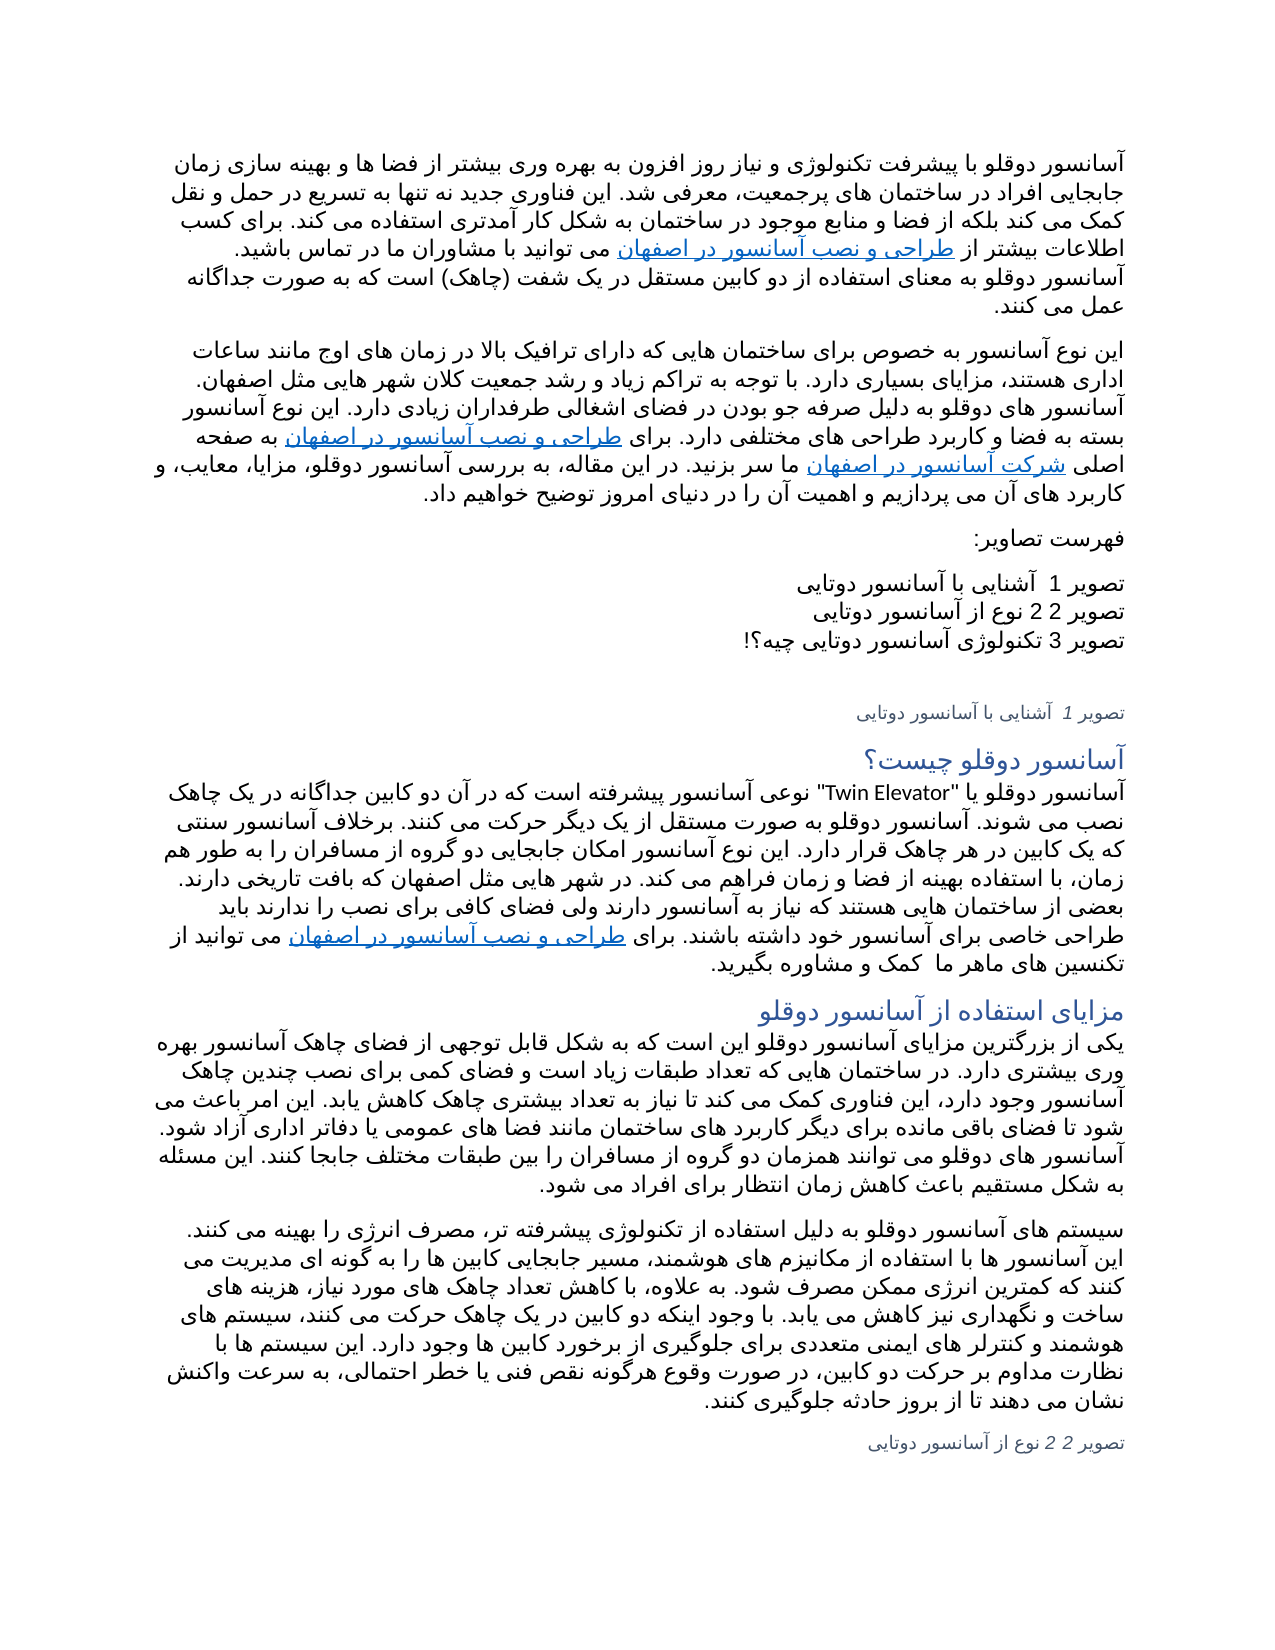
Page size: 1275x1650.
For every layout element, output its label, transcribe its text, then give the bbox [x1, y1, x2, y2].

text آسانسور دوقلو یا "Twin Elevator" نوعی آسانسور پیشرفته است که در آن دو کابین جداگانه در یک چاهک نصب می ‌شوند. آسانسور دوقلو به صورت مستقل از یک دیگر حرکت می ‌کنند. برخلاف آسانسور سنتی که یک کابین در هر چاهک قرار دارد. این نوع آسانسور امکان جابجایی دو گروه از مسافران را به طور هم ‌زمان، با استفاده بهینه از فضا و زمان فراهم می ‌کند. در شهر هایی مثل اصفهان که بافت تاریخی دارند. بعضی از ساختمان هایی هستند که نیاز به آسانسور دارند ولی فضای کافی برای نصب را ندارند باید طراحی خاصی برای آسانسور خود داشته باشند. برای طراحی و نصب آسانسور در اصفهان می توانید از تکنسین های ماهر ما کمک و مشاوره بگیرید. [150, 778, 1125, 976]
text یکی از بزرگترین مزایای آسانسور دوقلو این است که به شکل قابل توجهی از فضای چاهک آسانسور بهره ‌وری بیشتری دارد. در ساختمان ‌هایی که تعداد طبقات زیاد است و فضای کمی برای نصب چندین چاهک آسانسور وجود دارد، این فناوری کمک می‌ کند تا نیاز به تعداد بیشتری چاهک کاهش یابد. این امر باعث می ‌شود تا فضای باقی ‌مانده برای دیگر کاربرد های ساختمان مانند فضا های عمومی یا دفاتر اداری آزاد شود. آسانسور های دوقلو می ‌توانند همزمان دو گروه از مسافران را بین طبقات مختلف جابجا کنند. این مسئله به شکل مستقیم باعث کاهش زمان انتظار برای افراد می ‌شود. [150, 1029, 1125, 1197]
text تصویر 2 2 نوع از آسانسور دوتایی [150, 1432, 1125, 1453]
text فهرست تصاویر: [150, 524, 1125, 551]
text تصویر 2 2 نوع از آسانسور دوتایی [150, 598, 1125, 624]
text تصویر 1 آشنایی با آسانسور دوتایی [150, 570, 1125, 596]
text تصویر 1 آشنایی با آسانسور دوتایی [150, 702, 1125, 723]
text تصویر 3 تکنولوژی آسانسور دوتایی چیه؟! [150, 627, 1125, 653]
text آسانسور دوقلو با پیشرفت تکنولوژی و نیاز روز افزون به بهره‌ وری بیشتر از فضا ها و بهینه ‌سازی زمان جابجایی افراد در ساختمان ‌های پرجمعیت، معرفی شد. این فناوری جدید نه تنها به تسریع در حمل ‌و نقل کمک می ‌کند بلکه از فضا و منابع موجود در ساختمان به شکل کار آمدتری استفاده می ‌کند. برای کسب اطلاعات بیشتر از طراحی و نصب آسانسور در اصفهان می توانید با مشاوران ما در تماس باشید. آسانسور دوقلو به معنای استفاده از دو کابین مستقل در یک شفت (چاهک) است که به صورت جداگانه عمل می‌ کنند. [150, 150, 1125, 318]
text این نوع آسانسور به خصوص برای ساختمان ‌هایی که دارای ترافیک بالا در زمان ‌های اوج مانند ساعات اداری هستند، مزایای بسیاری دارد. با توجه به تراکم زیاد و رشد جمعیت کلان شهر هایی مثل اصفهان. آسانسور های دوقلو به دلیل صرفه جو بودن در فضای اشغالی طرفداران زیادی دارد. این نوع آسانسور بسته به فضا و کاربرد طراحی های مختلفی دارد. برای طراحی و نصب آسانسور در اصفهان به صفحه اصلی شرکت آسانسور در اصفهان ما سر بزنید. در این مقاله، به بررسی آسانسور دوقلو، مزایا، معایب، و کاربرد های آن می ‌پردازیم و اهمیت آن را در دنیای امروز توضیح خواهیم داد. [150, 337, 1125, 506]
text سیستم ‌های آسانسور دوقلو به دلیل استفاده از تکنولوژی‌ پیشرفته ‌تر، مصرف انرژی را بهینه می ‌کنند. این آسانسور ها با استفاده از مکانیزم ‌های هوشمند، مسیر جابجایی کابین ‌ها را به گونه‌ ای مدیریت می‌ کنند که کمترین انرژی ممکن مصرف شود. به ‌علاوه، با کاهش تعداد چاهک‌ های مورد نیاز، هزینه ‌های ساخت و نگهداری نیز کاهش می‌ یابد. با وجود اینکه دو کابین در یک چاهک حرکت می‌ کنند، سیستم ‌های هوشمند و کنترلر های ایمنی متعددی برای جلوگیری از برخورد کابین‌ ها وجود دارد. این سیستم‌ ها با نظارت مداوم بر حرکت دو کابین، در صورت وقوع هرگونه نقص فنی یا خطر احتمالی، به سرعت واکنش نشان می ‌دهند تا از بروز حادثه جلوگیری کنند. [150, 1216, 1125, 1413]
subtitle مزایای استفاده از آسانسور دوقلو [150, 995, 1125, 1026]
subtitle آسانسور دوقلو چیست؟ [150, 744, 1125, 775]
